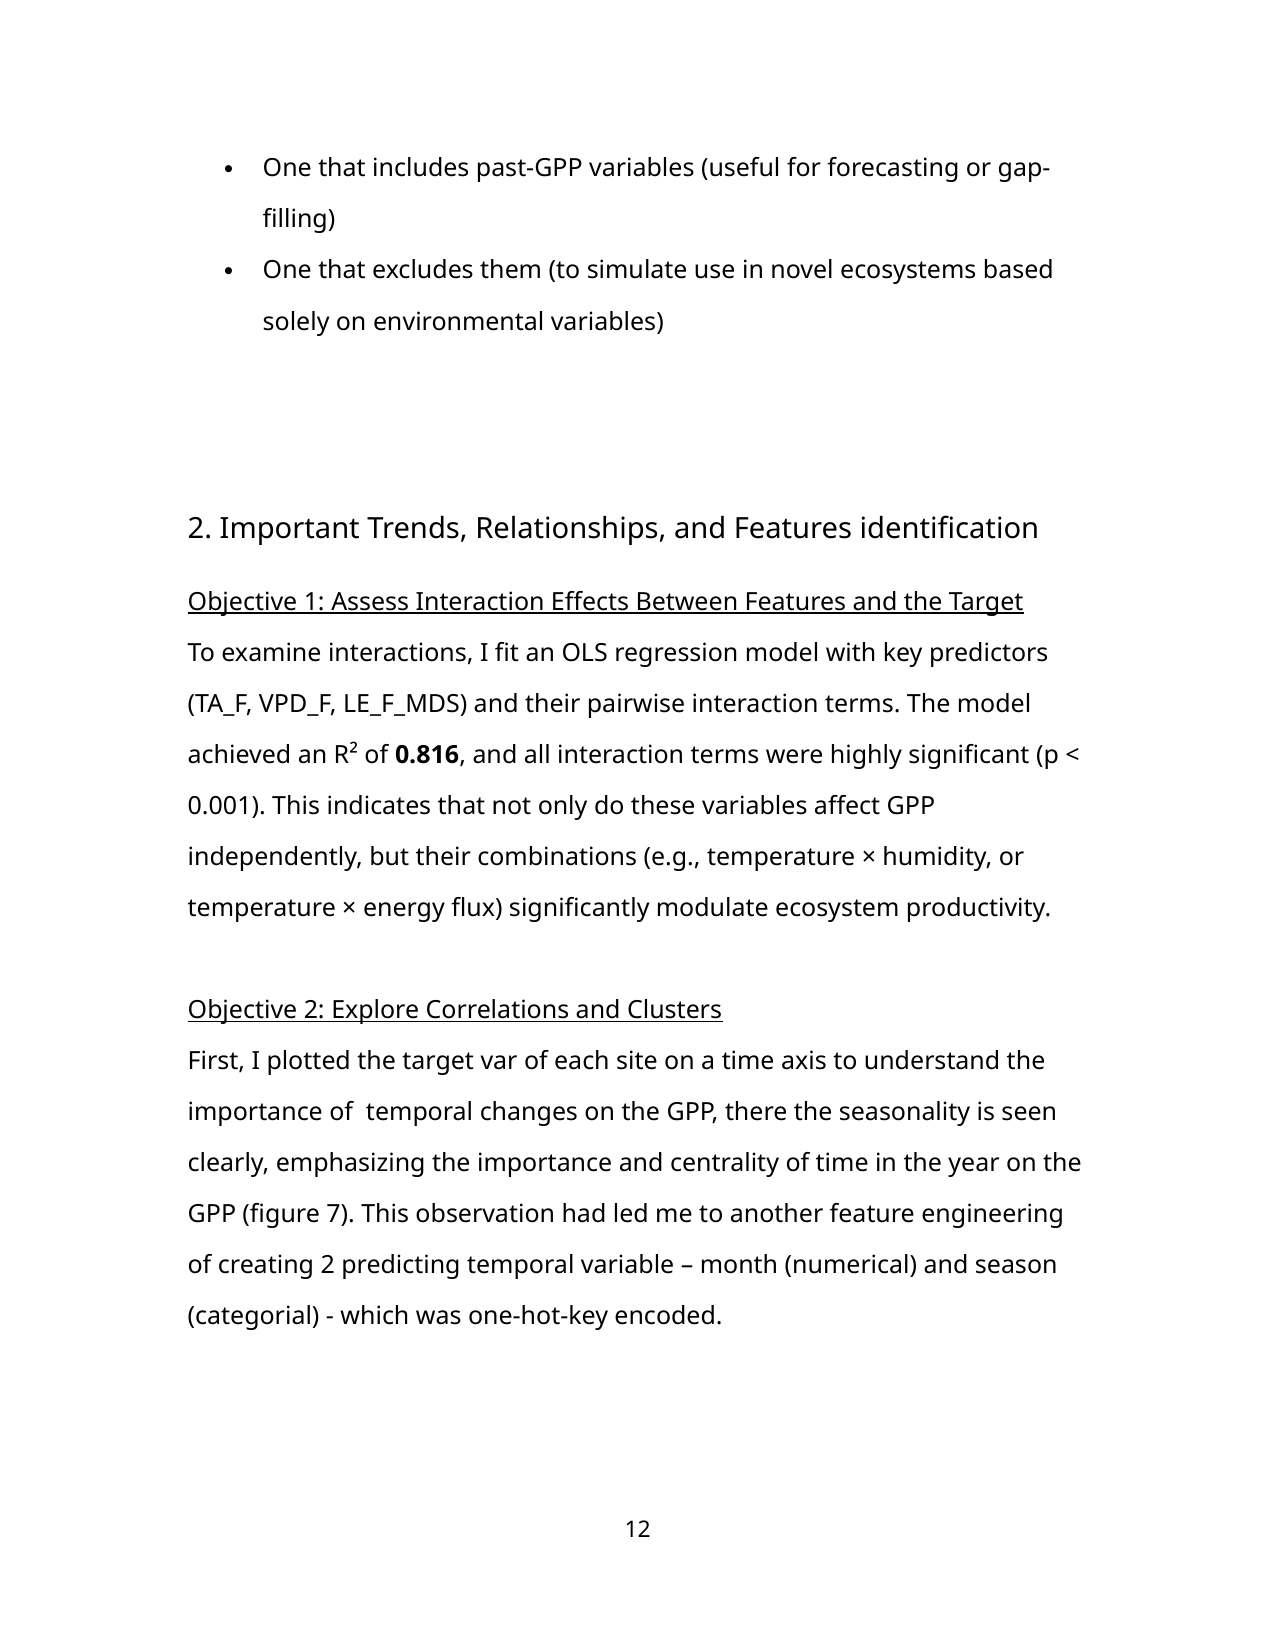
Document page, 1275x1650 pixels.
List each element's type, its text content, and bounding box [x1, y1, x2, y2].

text 2. Important Trends, Relationships, and Features identification [187, 507, 1087, 547]
text Objective 2: Explore Correlations and Clusters [187, 992, 1087, 1026]
text First, I plotted the target var of each site on a time axis to understand the importance of temporal changes on the GPP, there the seasonality is seen clearly, emphasizing the importance and centrality of time in the year on the GPP (figure 7). This observation had led me to another feature engineering of creating 2 predicting temporal variable – month (numerical) and season (categorial) - which was one-hot-key encoded. [187, 1043, 1087, 1332]
list One that excludes them (to simulate use in novel ecosystems based solely on environmental variables) [225, 252, 1087, 337]
text To examine interactions, I fit an OLS regression model with key predictors (TA_F, VPD_F, LE_F_MDS) and their pairwise interaction terms. The model achieved an R² of 0.816, and all interaction terms were highly significant (p < 0.001). This indicates that not only do these variables affect GPP independently, but their combinations (e.g., temperature × humidity, or temperature × energy flux) significantly modulate ecosystem productivity. [187, 634, 1087, 924]
text Objective 1: Assess Interaction Effects Between Features and the Target [187, 583, 1087, 617]
list One that includes past-GPP variables (useful for forecasting or gap-filling) [225, 150, 1087, 235]
